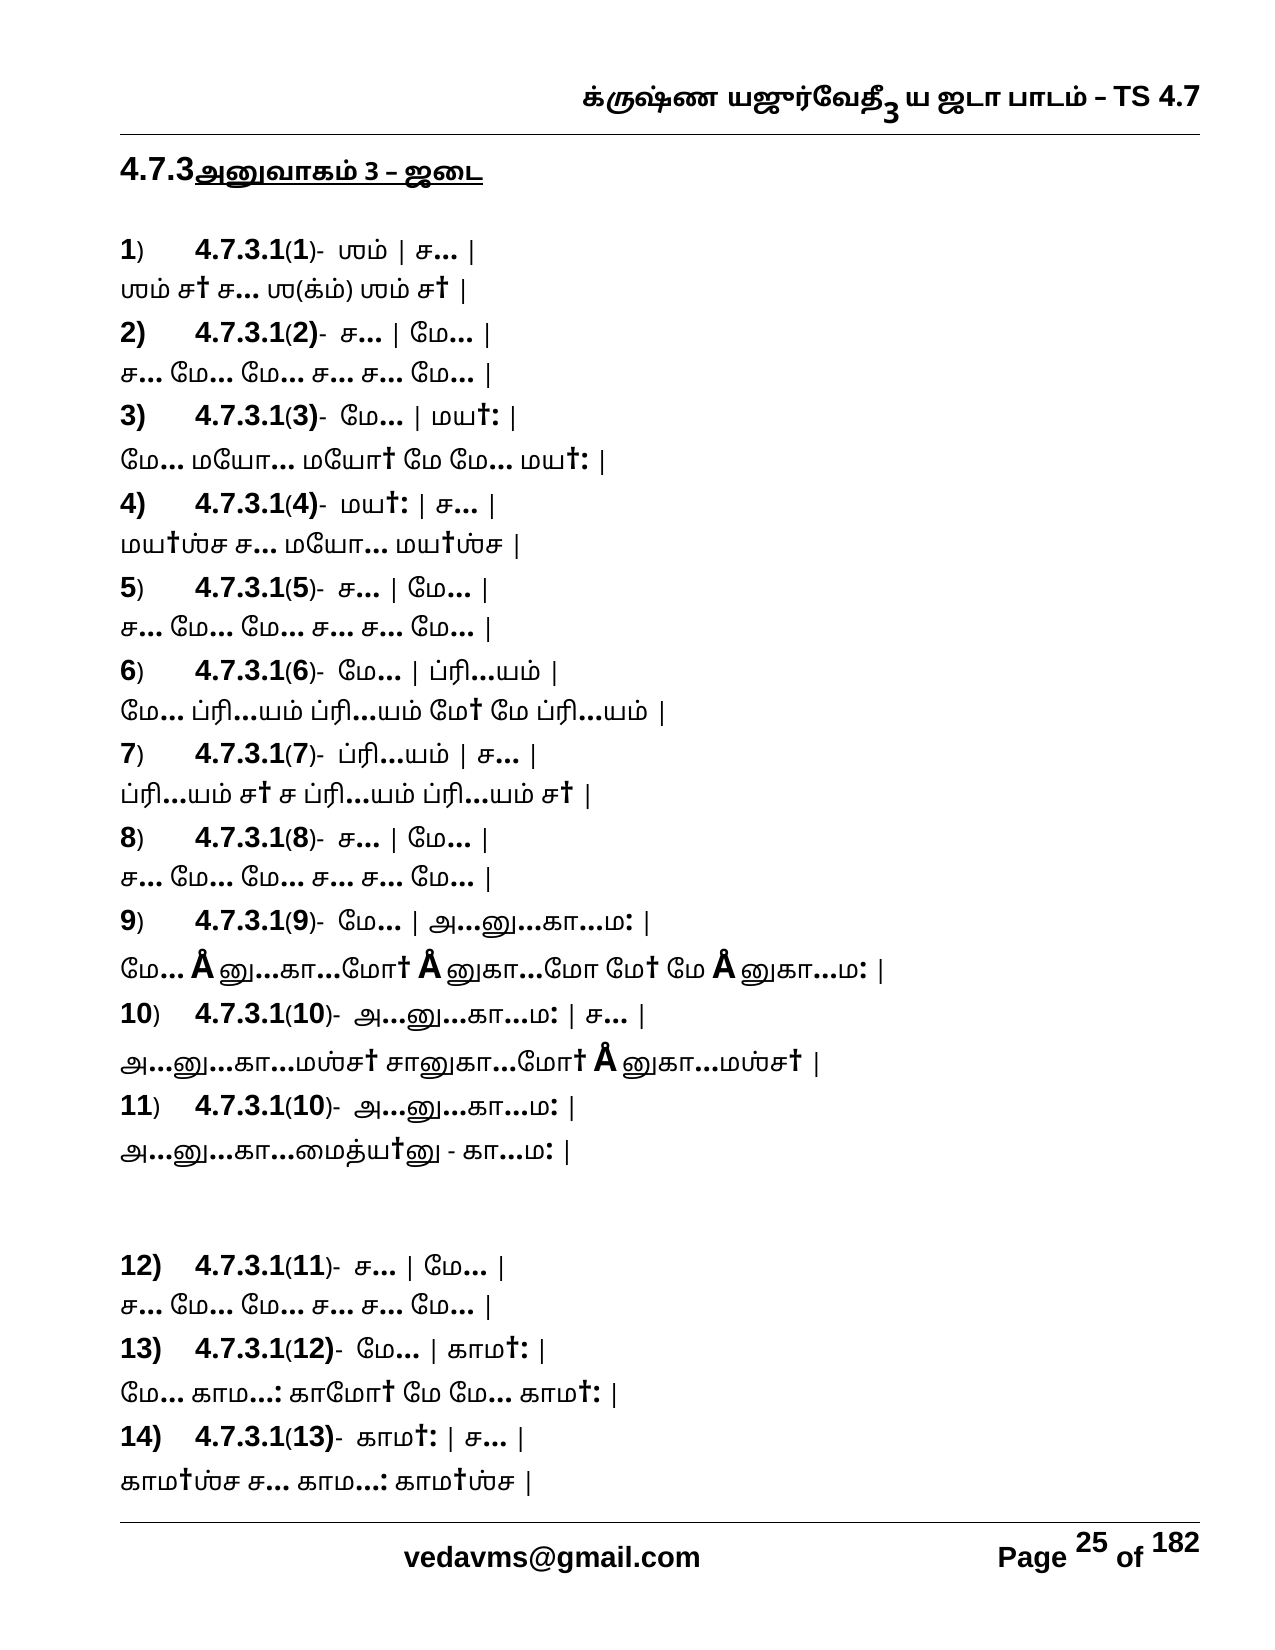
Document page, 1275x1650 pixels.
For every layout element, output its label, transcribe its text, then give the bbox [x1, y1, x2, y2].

text 2) 4.7.3.1(2)- ச… | மே… | [120, 311, 1200, 353]
text 7) 4.7.3.1(7)- ப்ரி…யம் | ச… | [120, 733, 1200, 774]
text 8) 4.7.3.1(8)- ச… | மே… | [120, 816, 1200, 858]
text ச… மே… மே… ச… ச… மே… | [120, 860, 1200, 897]
text 13) 4.7.3.1(12)- மே… | காம†: | [120, 1327, 1200, 1369]
text ச… மே… மே… ச… ச… மே… | [120, 610, 1200, 647]
text 1) 4.7.3.1(1)- ஶம் | ச… | [120, 228, 1200, 270]
text 4) 4.7.3.1(4)- மய†: | ச… | [120, 483, 1200, 524]
text 11) 4.7.3.1(10)- அ…னு…கா…ம: | [120, 1084, 1200, 1126]
text மய†ஶ்ச ச… மயோ… மய†ஶ்ச | [120, 527, 1200, 564]
text ஶம் ச† ச… ஶ(க்ம்) ஶம் ச† | [120, 272, 1200, 309]
text அ…னு…கா…மைத்ய†னு - கா…ம: | [120, 1128, 1200, 1170]
text 3) 4.7.3.1(3)- மே… | மய†: | [120, 395, 1200, 437]
text 12) 4.7.3.1(11)- ச… | மே… | [120, 1244, 1200, 1286]
subtitle அனுவாகம் 3 – ஜடை [120, 149, 1200, 189]
text மே… ப்ரி…யம் ப்ரி…யம் மே† மே ப்ரி…யம் | [120, 693, 1200, 731]
text ச… மே… மே… ச… ச… மே… | [120, 355, 1200, 393]
text ப்ரி…யம் ச† ச ப்ரி…யம் ப்ரி…யம் ச† | [120, 777, 1200, 814]
text 5) 4.7.3.1(5)- ச… | மே… | [120, 566, 1200, 608]
text மே… Åனு…கா…மோ† Åனுகா…மோ மே† மே Åனுகா…ம: | [120, 943, 1200, 989]
text 14) 4.7.3.1(13)- காம†: | ச… | [120, 1415, 1200, 1457]
text காம†ஶ்ச ச… காம…: காம†ஶ்ச | [120, 1459, 1200, 1501]
text மே… மயோ… மயோ† மே மே… மய†: | [120, 439, 1200, 481]
text 10) 4.7.3.1(10)- அ…னு…கா…ம: | ச… | [120, 992, 1200, 1034]
text ச… மே… மே… ச… ச… மே… | [120, 1288, 1200, 1325]
text அ…னு…கா…மஶ்ச† சானுகா…மோ† Åனுகா…மஶ்ச† | [120, 1036, 1200, 1082]
text 9) 4.7.3.1(9)- மே… | அ…னு…கா…ம: | [120, 899, 1200, 941]
text மே… காம…: காமோ† மே மே… காம†: | [120, 1371, 1200, 1413]
text 6) 4.7.3.1(6)- மே… | ப்ரி…யம் | [120, 649, 1200, 691]
